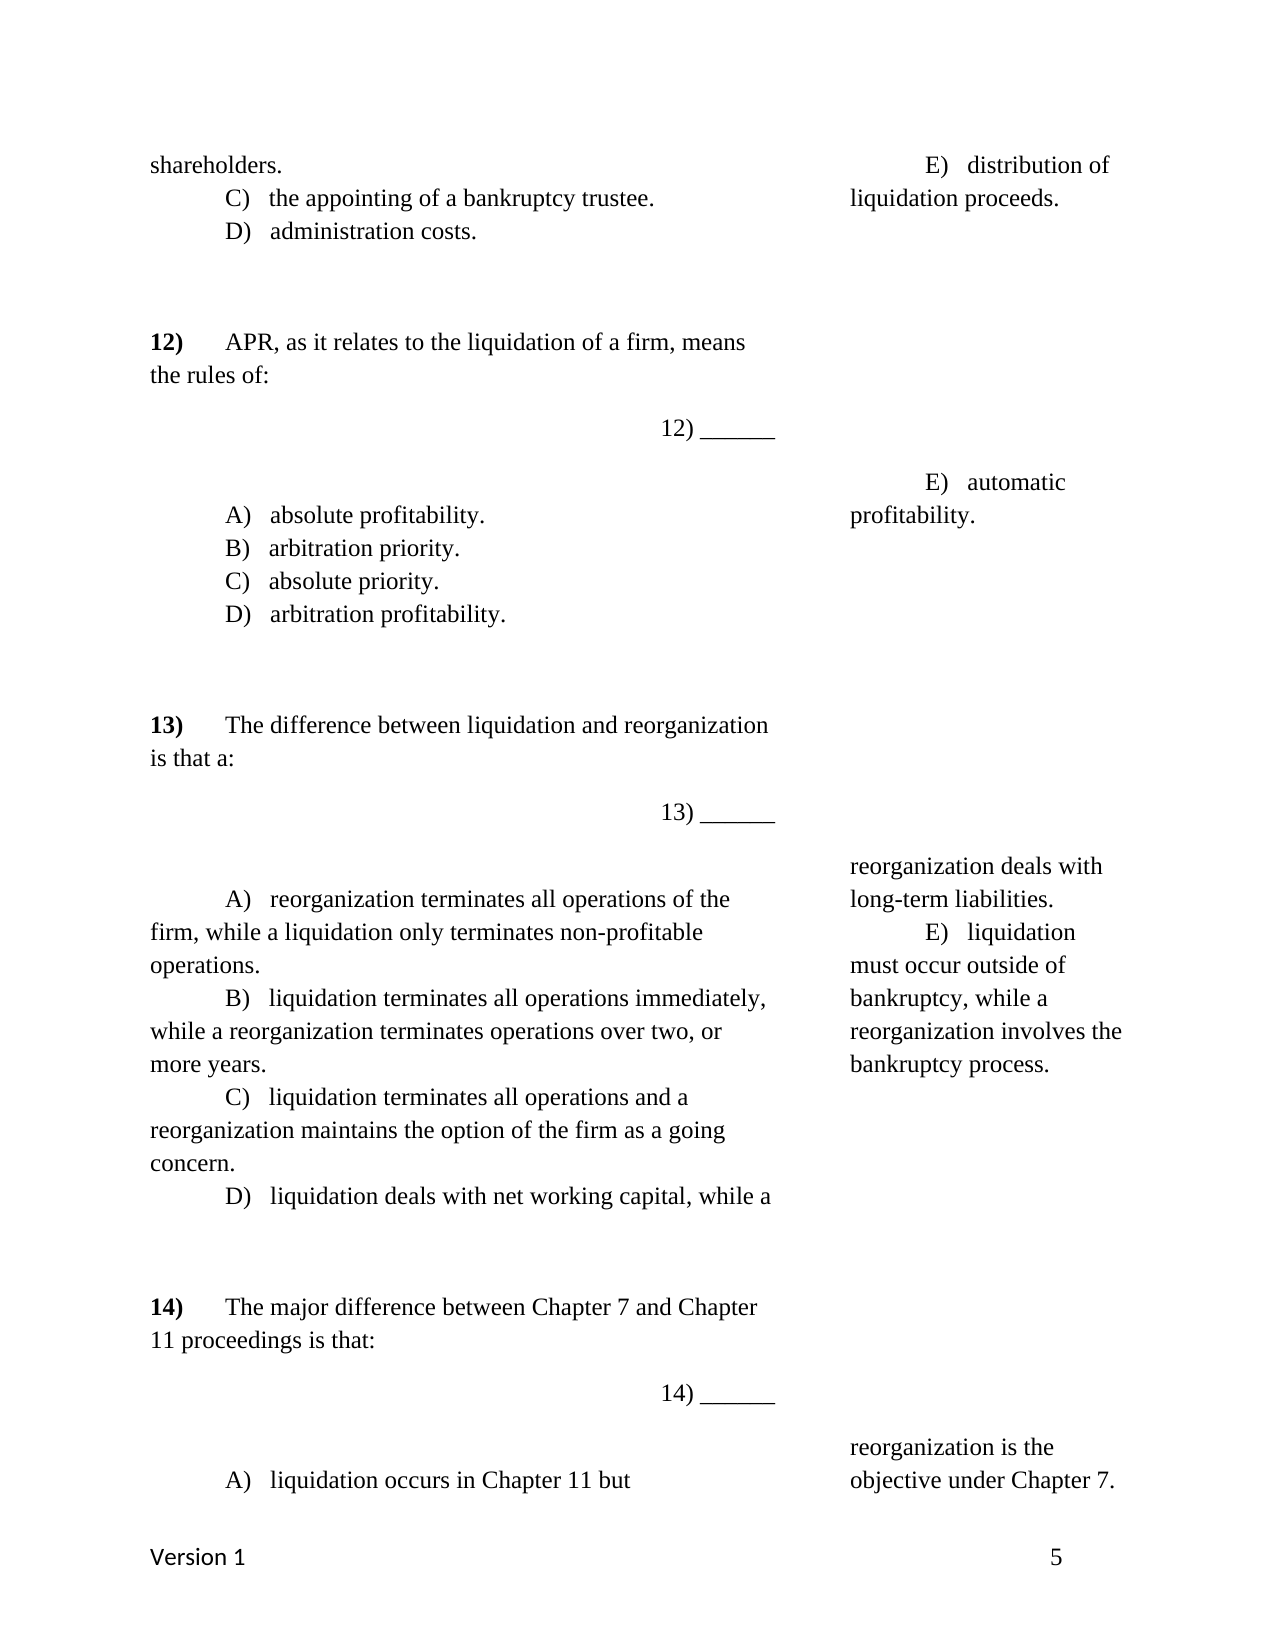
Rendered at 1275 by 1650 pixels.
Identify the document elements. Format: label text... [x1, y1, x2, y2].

text A) absolute profitability. B) arbitration priority. C) absolute priority. D) arbitration profitability. E) automatic profitability. [850, 467, 1125, 562]
text 14) The major difference between Chapter 7 and Chapter 11 proceedings is that: [150, 1292, 775, 1353]
text 12) APR, as it relates to the liquidation of a firm, means the rules of: [150, 327, 775, 388]
text A) absolute profitability. B) arbitration priority. C) absolute priority. D) arbitration profitability. E) automatic profitability. [150, 467, 775, 628]
text A) reorganization terminates all operations of the firm, while a liquidation only terminates non-profitable operations. B) liquidation terminates all operations immediately, while a reorganization terminates operations over two, or more years. C) liquidation terminates all operations and a reorganization maintains the option of the firm as a going concern. D) liquidation deals with net working capital, while a reorganization deals with long-term liabilities. E) liquidation must occur outside of bankruptcy, while a reorganization involves the bankruptcy process. [850, 851, 1125, 1111]
text 14) ______ [150, 1378, 775, 1407]
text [850, 150, 1125, 245]
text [150, 150, 775, 245]
text 13) The difference between liquidation and reorganization is that a: [150, 710, 775, 772]
text 12) ______ [150, 413, 775, 442]
text A) reorganization terminates all operations of the firm, while a liquidation only terminates non-profitable operations. B) liquidation terminates all operations immediately, while a reorganization terminates operations over two, or more years. C) liquidation terminates all operations and a reorganization maintains the option of the firm as a going concern. D) liquidation deals with net working capital, while a reorganization deals with long-term liabilities. E) liquidation must occur outside of bankruptcy, while a reorganization involves the bankruptcy process. [150, 851, 775, 1210]
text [150, 1432, 775, 1494]
text 13) ______ [150, 797, 775, 826]
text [850, 1432, 1125, 1494]
